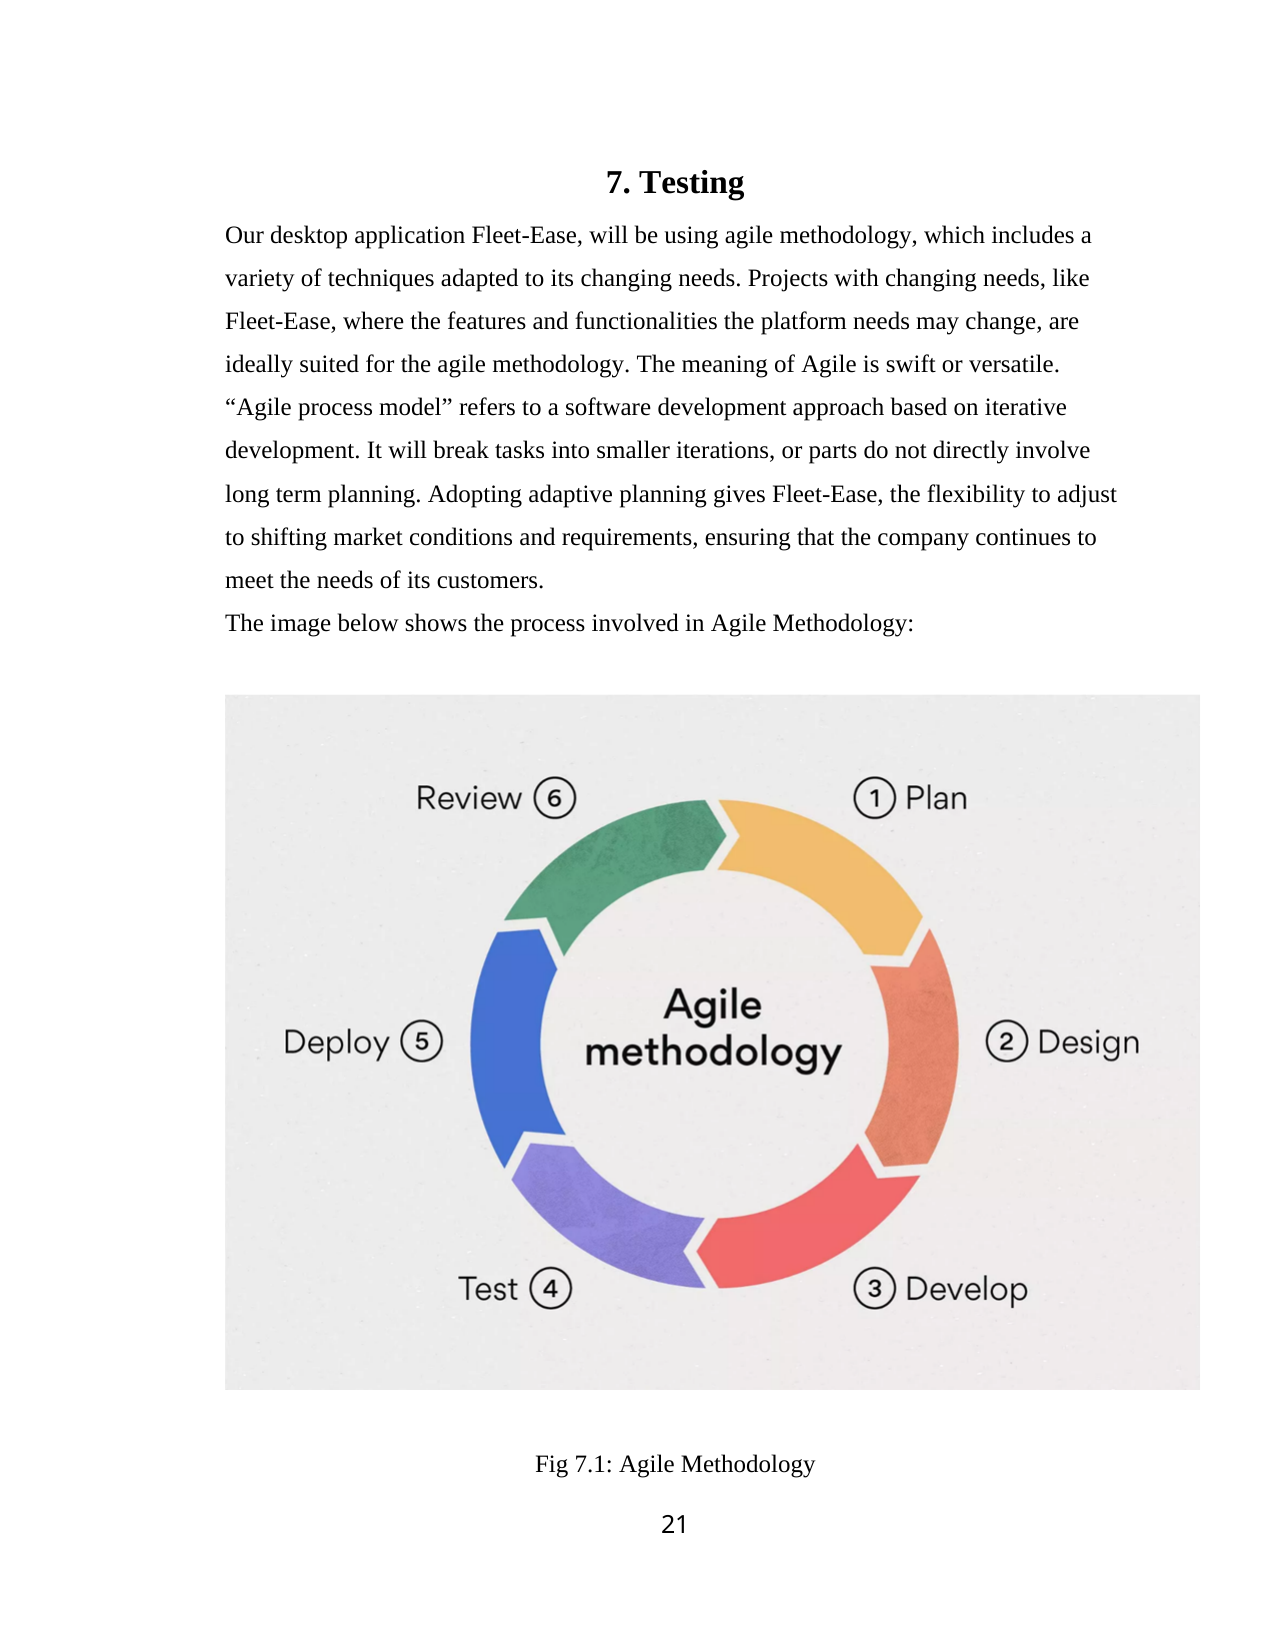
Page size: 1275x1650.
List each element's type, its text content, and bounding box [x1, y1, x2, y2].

text The image below shows the process involved in Agile Methodology: [225, 608, 1125, 637]
subtitle 7. Testing [225, 162, 1125, 201]
text Our desktop application Fleet-Ease, will be using agile methodology, which includes a variety of techniques adapted to its changing needs. Projects with changing needs, like Fleet-Ease, where the features and functionalities the platform needs may change, are ideally suited for the agile methodology. The meaning of Agile is swift or versatile. “Agile process model” refers to a software development approach based on iterative development. It will break tasks into smaller iterations, or parts do not directly involve long term planning. Adopting adaptive planning gives Fleet-Ease, the flexibility to adjust to shifting market conditions and requirements, ensuring that the company continues to meet the needs of its customers. [225, 220, 1125, 594]
picture [225, 694, 1200, 1390]
text Fig 7.1: Agile Methodology [225, 1449, 1125, 1478]
